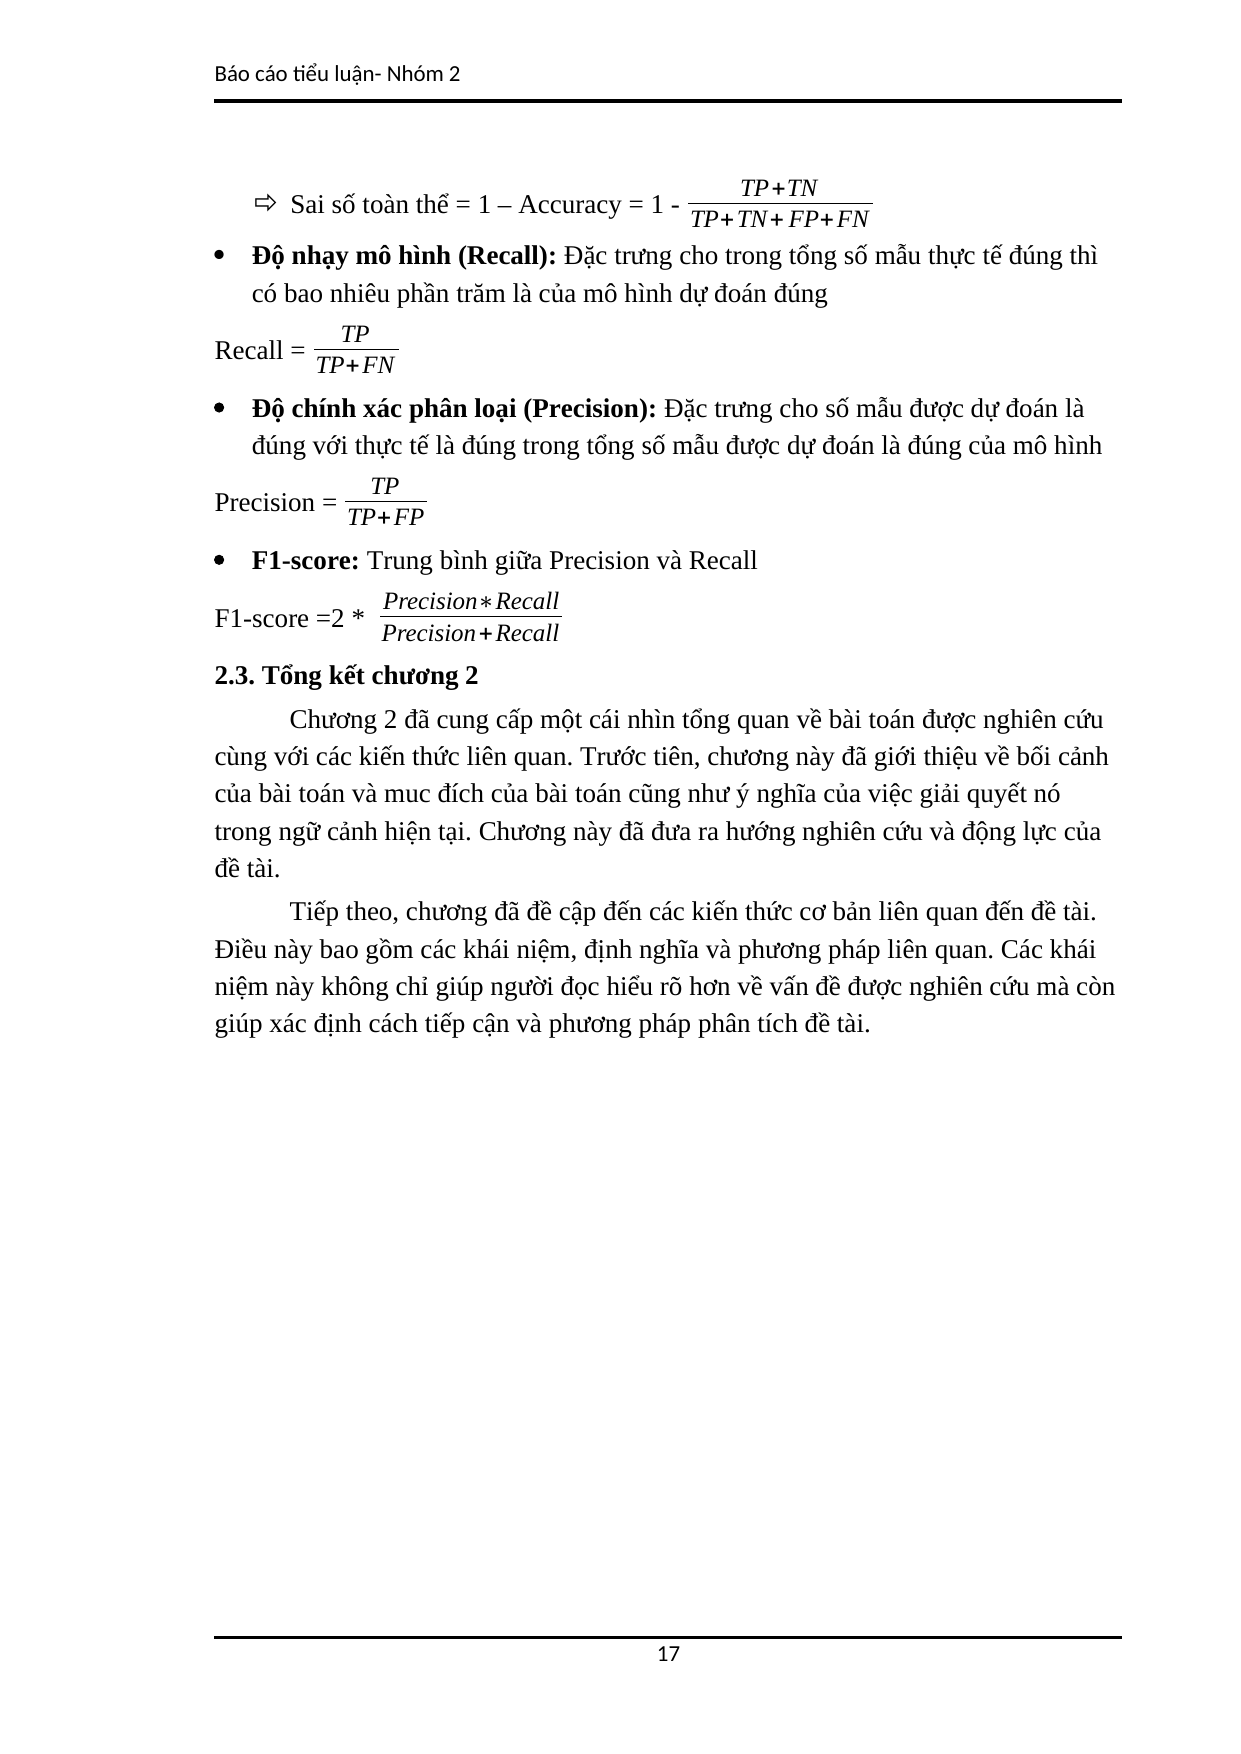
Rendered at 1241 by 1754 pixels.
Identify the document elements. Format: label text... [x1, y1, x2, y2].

text Chương 2 đã cung cấp một cái nhìn tổng quan về bài toán được nghiên cứu cùng với các kiến thức liên quan. Trước tiên, chương này đã giới thiệu về bối cảnh của bài toán và muc đích của bài toán cũng như ý nghĩa của việc giải quyết nó trong ngữ cảnh hiện tại. Chương này đã đưa ra hướng nghiên cứu và động lực của đề tài. [214, 703, 1122, 883]
list Sai số toàn thể = 1 – Accuracy = 1 - [253, 174, 1122, 233]
list Độ nhạy mô hình (Recall): Đặc trưng cho trong tổng số mẫu thực tế đúng thì có bao nhiêu phần trăm là của mô hình dự đoán đúng [214, 239, 1122, 308]
list Độ chính xác phân loại (Precision): Đặc trưng cho số mẫu được dự đoán là đúng với thực tế là đúng trong tổng số mẫu được dự đoán là đúng của mô hình [214, 392, 1122, 460]
list F1-score: Trung bình giữa Precision và Recall [214, 544, 1122, 575]
text Precision = [214, 473, 1122, 532]
text F1-score =2 * [214, 588, 1122, 647]
text Tiếp theo, chương đã đề cập đến các kiến thức cơ bản liên quan đến đề tài. Điều này bao gồm các khái niệm, định nghĩa và phương pháp liên quan. Các khái niệm này không chỉ giúp người đọc hiểu rõ hơn về vấn đề được nghiên cứu mà còn giúp xác định cách tiếp cận và phương pháp phân tích đề tài. [214, 895, 1122, 1038]
text Recall = [214, 320, 1122, 379]
subtitle 2.3. Tổng kết chương 2 [214, 659, 1122, 690]
